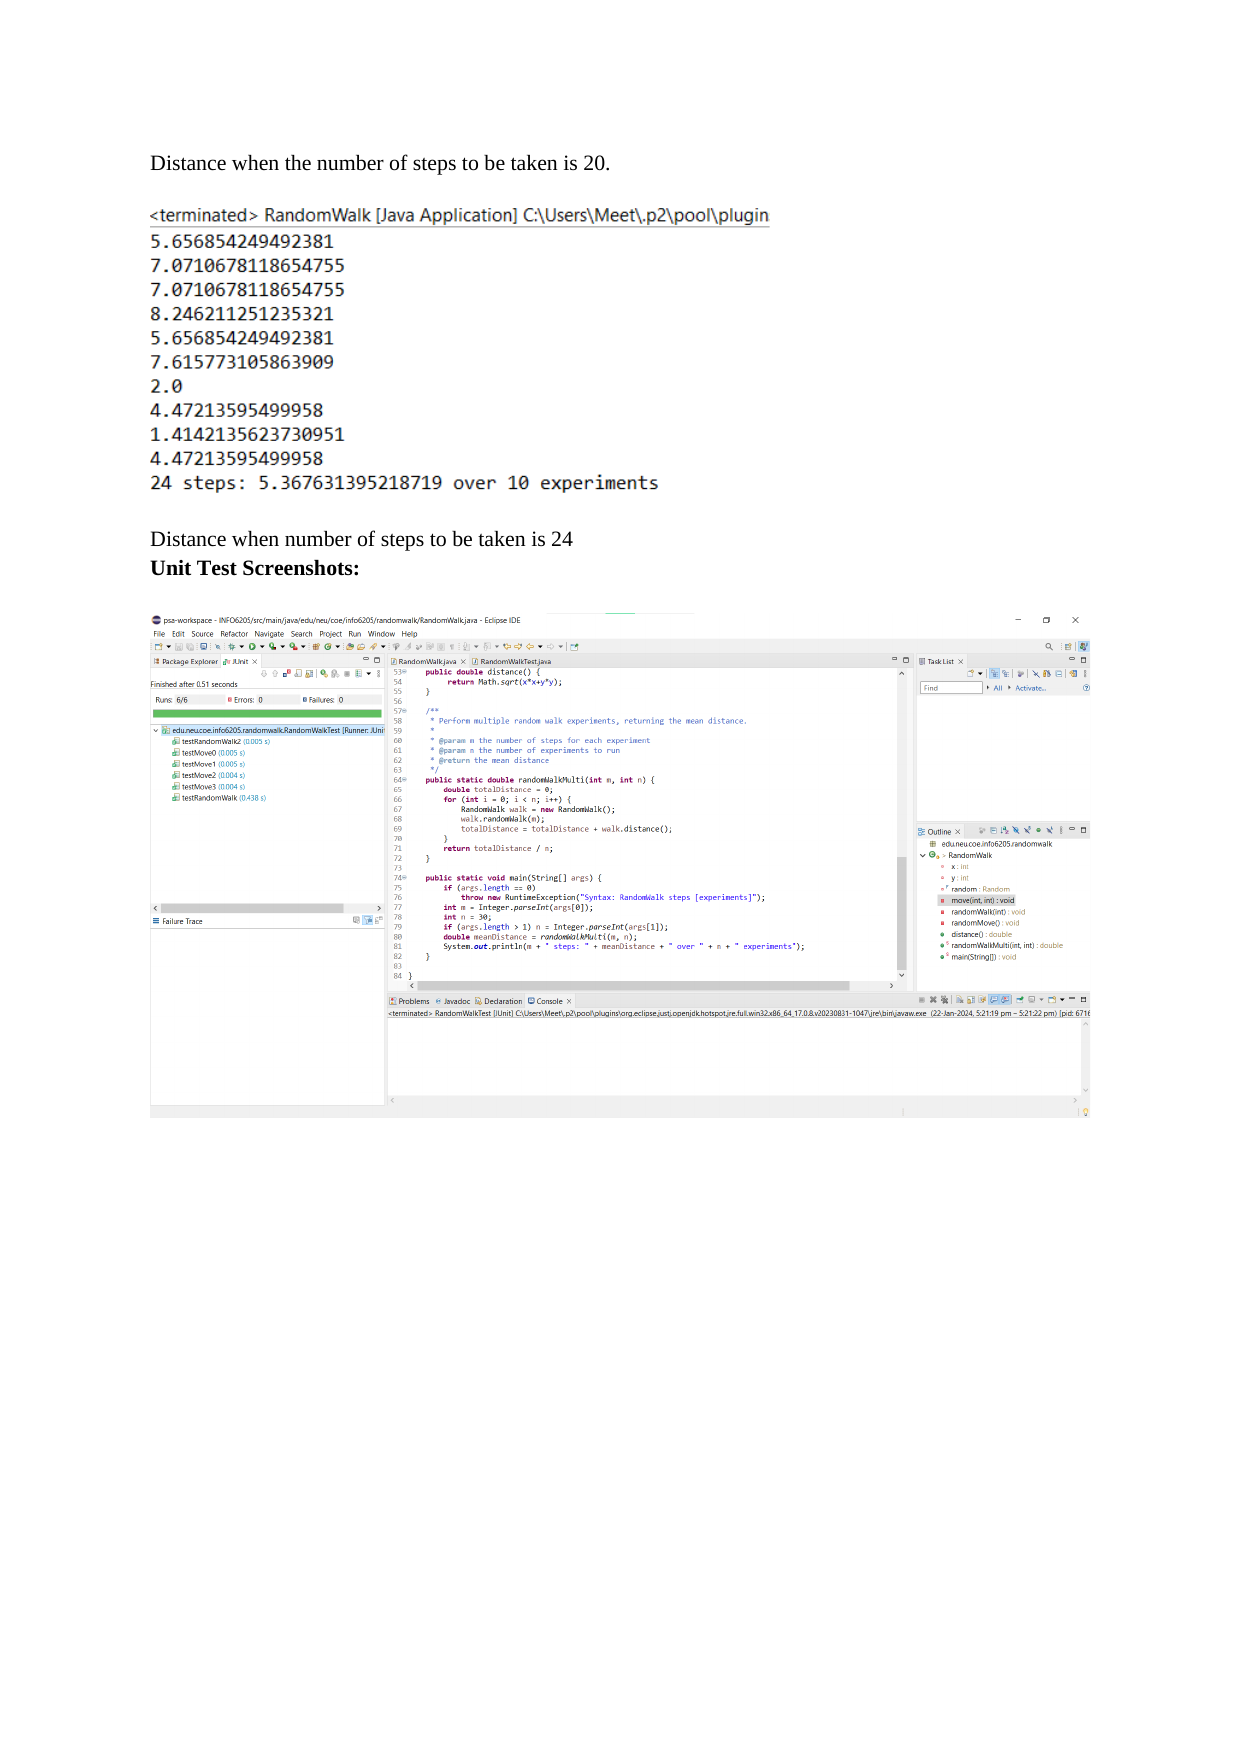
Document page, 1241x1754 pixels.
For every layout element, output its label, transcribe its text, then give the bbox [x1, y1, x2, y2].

picture [150, 613, 1091, 1118]
text Distance when the number of steps to be taken is 20. [150, 150, 1090, 175]
text Distance when number of steps to be taken is 24 [150, 526, 1090, 552]
text Unit Test Screenshots: [150, 555, 1090, 613]
picture [150, 207, 770, 523]
